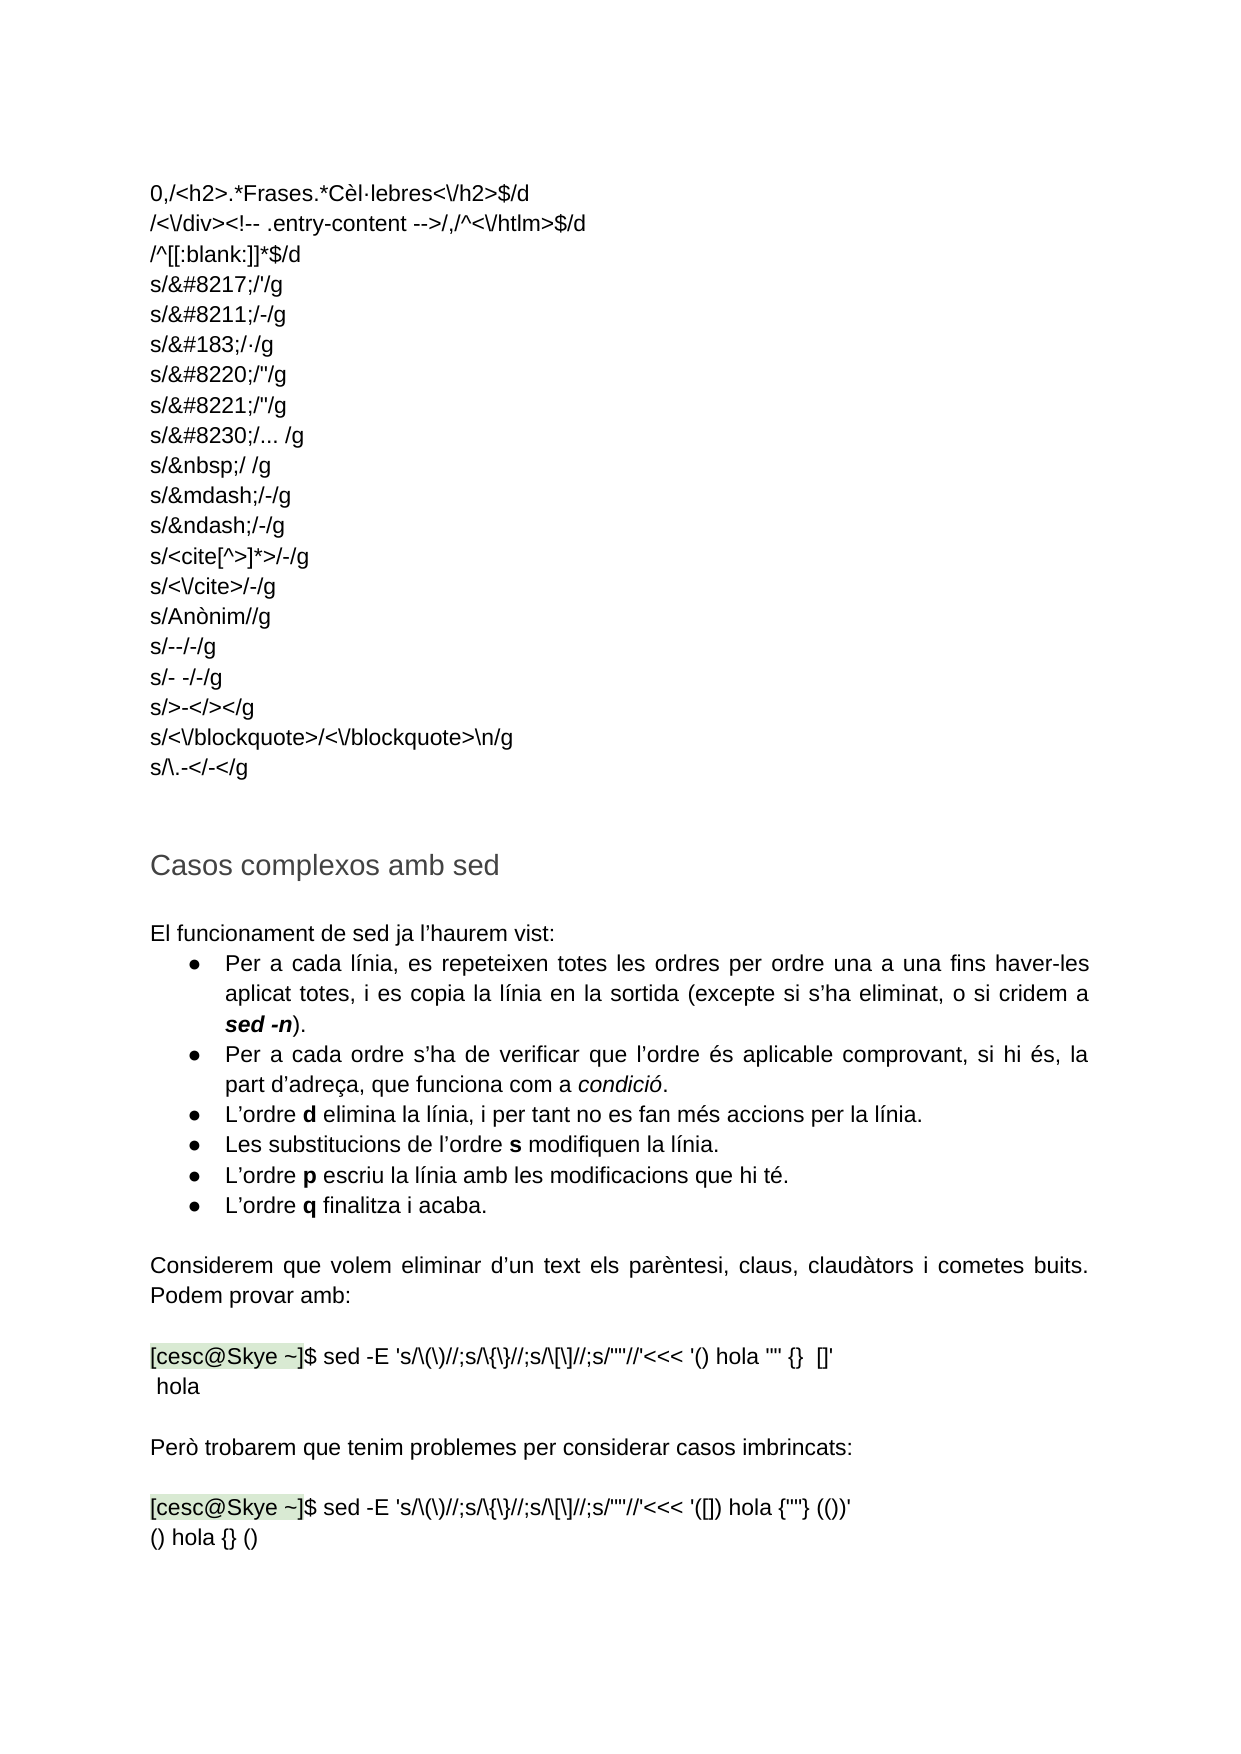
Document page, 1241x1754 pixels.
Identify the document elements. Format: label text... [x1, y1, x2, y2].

list Les substitucions de l’ordre s modifiquen la línia. [187, 1131, 1090, 1158]
text s/<\/cite>/-/g [150, 573, 1090, 599]
list Per a cada línia, es repeteixen totes les ordres per ordre una a una fins haver-les aplicat totes, i es copia la línia en la sortida (excepte si s’ha eliminat, o si cridem a sed -n). [187, 950, 1090, 1037]
text /^[[:blank:]]*$/d [150, 241, 1090, 267]
text s/&#8217;/'/g [150, 271, 1090, 297]
text s/<cite[^>]*>/-/g [150, 543, 1090, 569]
text /<\/div><!-- .entry-content -->/,/^<\/htlm>$/d [150, 210, 1090, 237]
text () hola {} () [150, 1524, 1090, 1551]
text s/&#183;/·/g [150, 331, 1090, 358]
text [cesc@Skye ~]$ sed -E 's/\(\)//;s/\{\}//;s/\[\]//;s/""//'<<< '([]) hola {""} (())' [304, 1494, 1090, 1520]
text s/&#8211;/-/g [150, 301, 1090, 327]
list L’ordre q finalitza i acaba. [187, 1192, 1090, 1218]
text [cesc@Skye ~]$ sed -E 's/\(\)//;s/\{\}//;s/\[\]//;s/""//'<<< '() hola "" {} []' [304, 1343, 1090, 1369]
text Considerem que volem eliminar d’un text els parèntesi, claus, claudàtors i cometes buits. Podem provar amb: [150, 1252, 1090, 1309]
text s/&mdash;/-/g [150, 482, 1090, 509]
text Però trobarem que tenim problemes per considerar casos imbrincats: [150, 1433, 1090, 1460]
text s/--/-/g [150, 633, 1090, 660]
list Per a cada ordre s’ha de verificar que l’ordre és aplicable comprovant, si hi és, la part d’adreça, que funciona com a condició. [187, 1041, 1090, 1097]
text s/>-</></g [150, 694, 1090, 720]
text s/&#8221;/"/g [150, 392, 1090, 418]
text s/Anònim//g [150, 603, 1090, 629]
text s/\.-</-</g [150, 754, 1090, 781]
subtitle Casos complexos amb sed [150, 848, 1090, 881]
text s/<\/blockquote>/<\/blockquote>\n/g [150, 724, 1090, 750]
text s/&nbsp;/ /g [150, 452, 1090, 478]
text s/&#8230;/... /g [150, 422, 1090, 448]
text s/&ndash;/-/g [150, 512, 1090, 539]
text 0,/<h2>.*Frases.*Cèl·lebres<\/h2>$/d [150, 180, 1090, 207]
text hola [150, 1373, 1090, 1399]
text El funcionament de sed ja l’haurem vist: [150, 920, 1090, 946]
list L’ordre p escriu la línia amb les modificacions que hi té. [187, 1162, 1090, 1188]
list L’ordre d elimina la línia, i per tant no es fan més accions per la línia. [187, 1101, 1090, 1128]
text s/&#8220;/"/g [150, 361, 1090, 388]
text s/- -/-/g [150, 663, 1090, 690]
